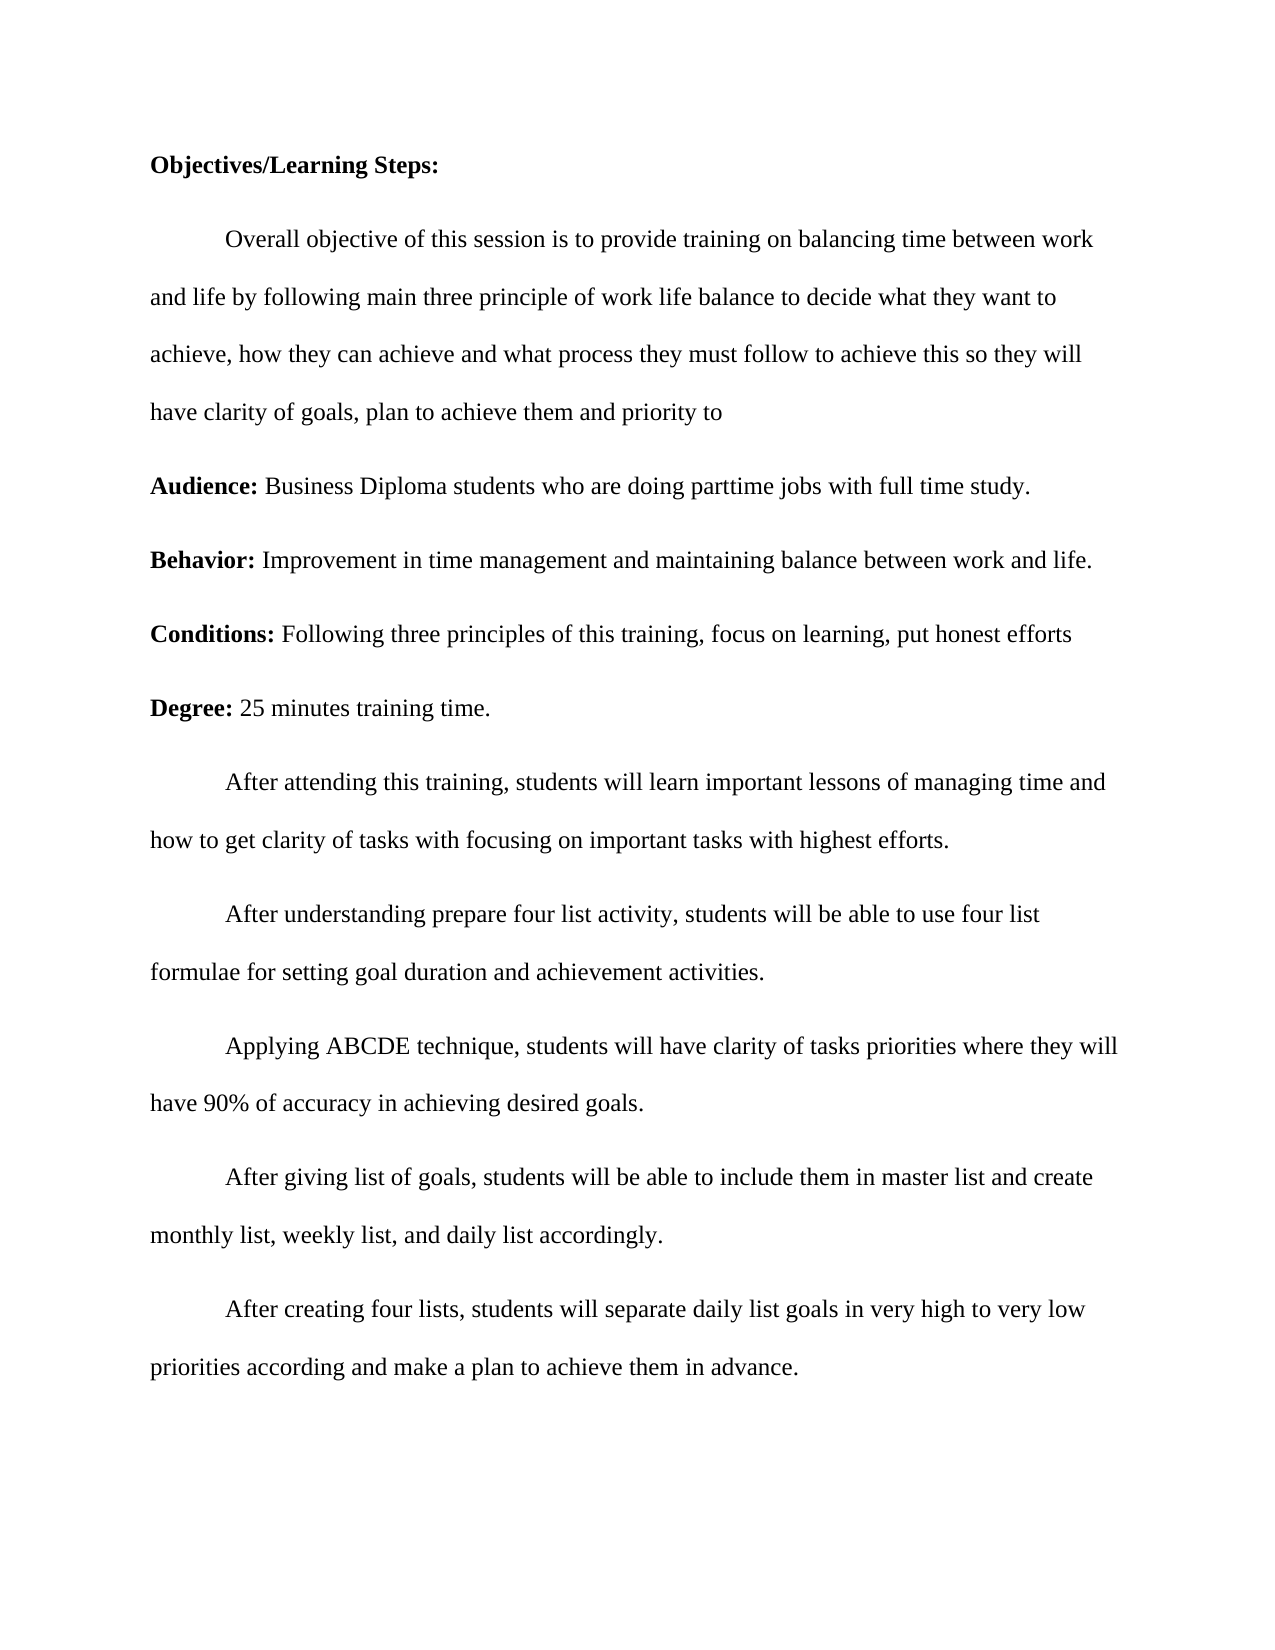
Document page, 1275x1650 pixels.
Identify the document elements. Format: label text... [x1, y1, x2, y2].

text Objectives/Learning Steps: [150, 150, 1125, 179]
text Degree: 25 minutes training time. [150, 693, 1125, 722]
text After attending this training, students will learn important lessons of managing time and how to get clarity of tasks with focusing on important tasks with highest efforts. [150, 767, 1125, 854]
text After giving list of goals, students will be able to include them in master list and create monthly list, weekly list, and daily list accordingly. [150, 1162, 1125, 1249]
text After creating four lists, students will separate daily list goals in very high to very low priorities according and make a plan to achieve them in advance. [150, 1294, 1125, 1380]
text Overall objective of this session is to provide training on balancing time between work and life by following main three principle of work life balance to decide what they want to achieve, how they can achieve and what process they must follow to achieve this so they will have clarity of goals, plan to achieve them and priority to [150, 224, 1125, 425]
text Conditions: Following three principles of this training, focus on learning, put honest efforts [150, 619, 1125, 648]
text Behavior: Improvement in time management and maintaining balance between work and life. [150, 545, 1125, 574]
text Audience: Business Diploma students who are doing parttime jobs with full time study. [150, 471, 1125, 499]
text Applying ABCDE technique, students will have clarity of tasks priorities where they will have 90% of accuracy in achieving desired goals. [150, 1031, 1125, 1117]
text After understanding prepare four list activity, students will be able to use four list formulae for setting goal duration and achievement activities. [150, 899, 1125, 985]
